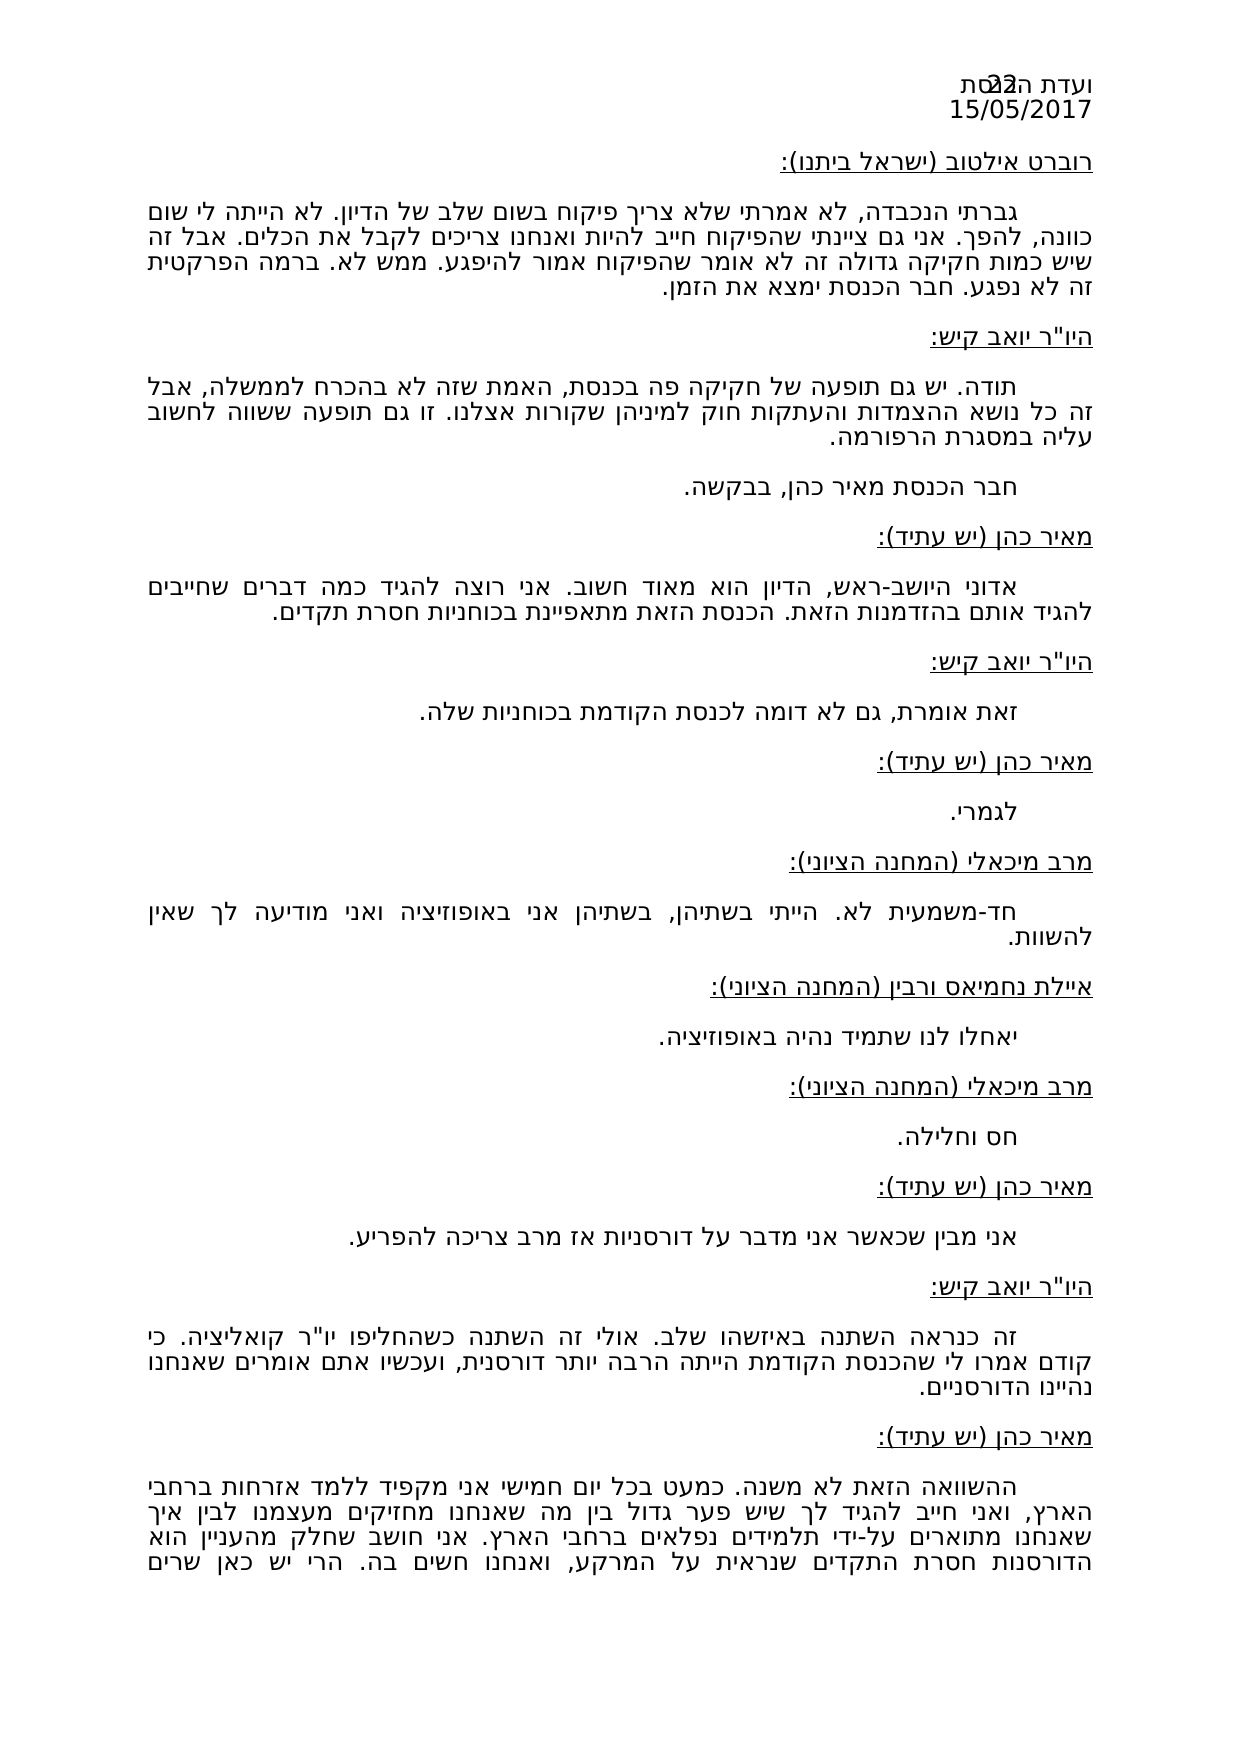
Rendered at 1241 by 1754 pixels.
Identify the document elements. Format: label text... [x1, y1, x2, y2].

text איילת נחמיאס ורבין (המחנה הציוני): [147, 975, 1093, 1000]
text היו"ר יואב קיש: [147, 650, 1093, 675]
text מאיר כהן (יש עתיד): [147, 750, 1093, 775]
text חס וחלילה. [147, 1125, 1093, 1150]
text מאיר כהן (יש עתיד): [147, 525, 1093, 550]
text חד-משמעית לא. הייתי בשתיהן, בשתיהן אני באופוזיציה ואני מודיעה לך שאין להשוות. [147, 900, 1093, 950]
text מאיר כהן (יש עתיד): [147, 1425, 1093, 1450]
text אדוני היושב-ראש, הדיון הוא מאוד חשוב. אני רוצה להגיד כמה דברים שחייבים להגיד אותם בהזדמנות הזאת. הכנסת הזאת מתאפיינת בכוחניות חסרת תקדים. [147, 575, 1093, 625]
text חבר הכנסת מאיר כהן, בבקשה. [147, 475, 1093, 500]
text זאת אומרת, גם לא דומה לכנסת הקודמת בכוחניות שלה. [147, 700, 1093, 725]
text תודה. יש גם תופעה של חקיקה פה בכנסת, האמת שזה לא בהכרח לממשלה, אבל זה כל נושא ההצמדות והעתקות חוק למיניהן שקורות אצלנו. זו גם תופעה ששווה לחשוב עליה במסגרת הרפורמה. [147, 375, 1093, 450]
text מאיר כהן (יש עתיד): [147, 1175, 1093, 1200]
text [147, 1475, 1093, 1575]
text לגמרי. [147, 800, 1093, 825]
text רוברט אילטוב (ישראל ביתנו): [147, 150, 1093, 175]
text מרב מיכאלי (המחנה הציוני): [147, 1075, 1093, 1100]
text זה כנראה השתנה באיזשהו שלב. אולי זה השתנה כשהחליפו יו"ר קואליציה. כי קודם אמרו לי שהכנסת הקודמת הייתה הרבה יותר דורסנית, ועכשיו אתם אומרים שאנחנו נהיינו הדורסניים. [147, 1325, 1093, 1400]
text אני מבין שכאשר אני מדבר על דורסניות אז מרב צריכה להפריע. [147, 1225, 1093, 1250]
text היו"ר יואב קיש: [147, 1275, 1093, 1300]
text יאחלו לנו שתמיד נהיה באופוזיציה. [147, 1025, 1093, 1050]
text גברתי הנכבדה, לא אמרתי שלא צריך פיקוח בשום שלב של הדיון. לא הייתה לי שום כוונה, להפך. אני גם ציינתי שהפיקוח חייב להיות ואנחנו צריכים לקבל את הכלים. אבל זה שיש כמות חקיקה גדולה זה לא אומר שהפיקוח אמור להיפגע. ממש לא. ברמה הפרקטית זה לא נפגע. חבר הכנסת ימצא את הזמן. [147, 200, 1093, 300]
text היו"ר יואב קיש: [147, 325, 1093, 350]
text מרב מיכאלי (המחנה הציוני): [147, 850, 1093, 875]
